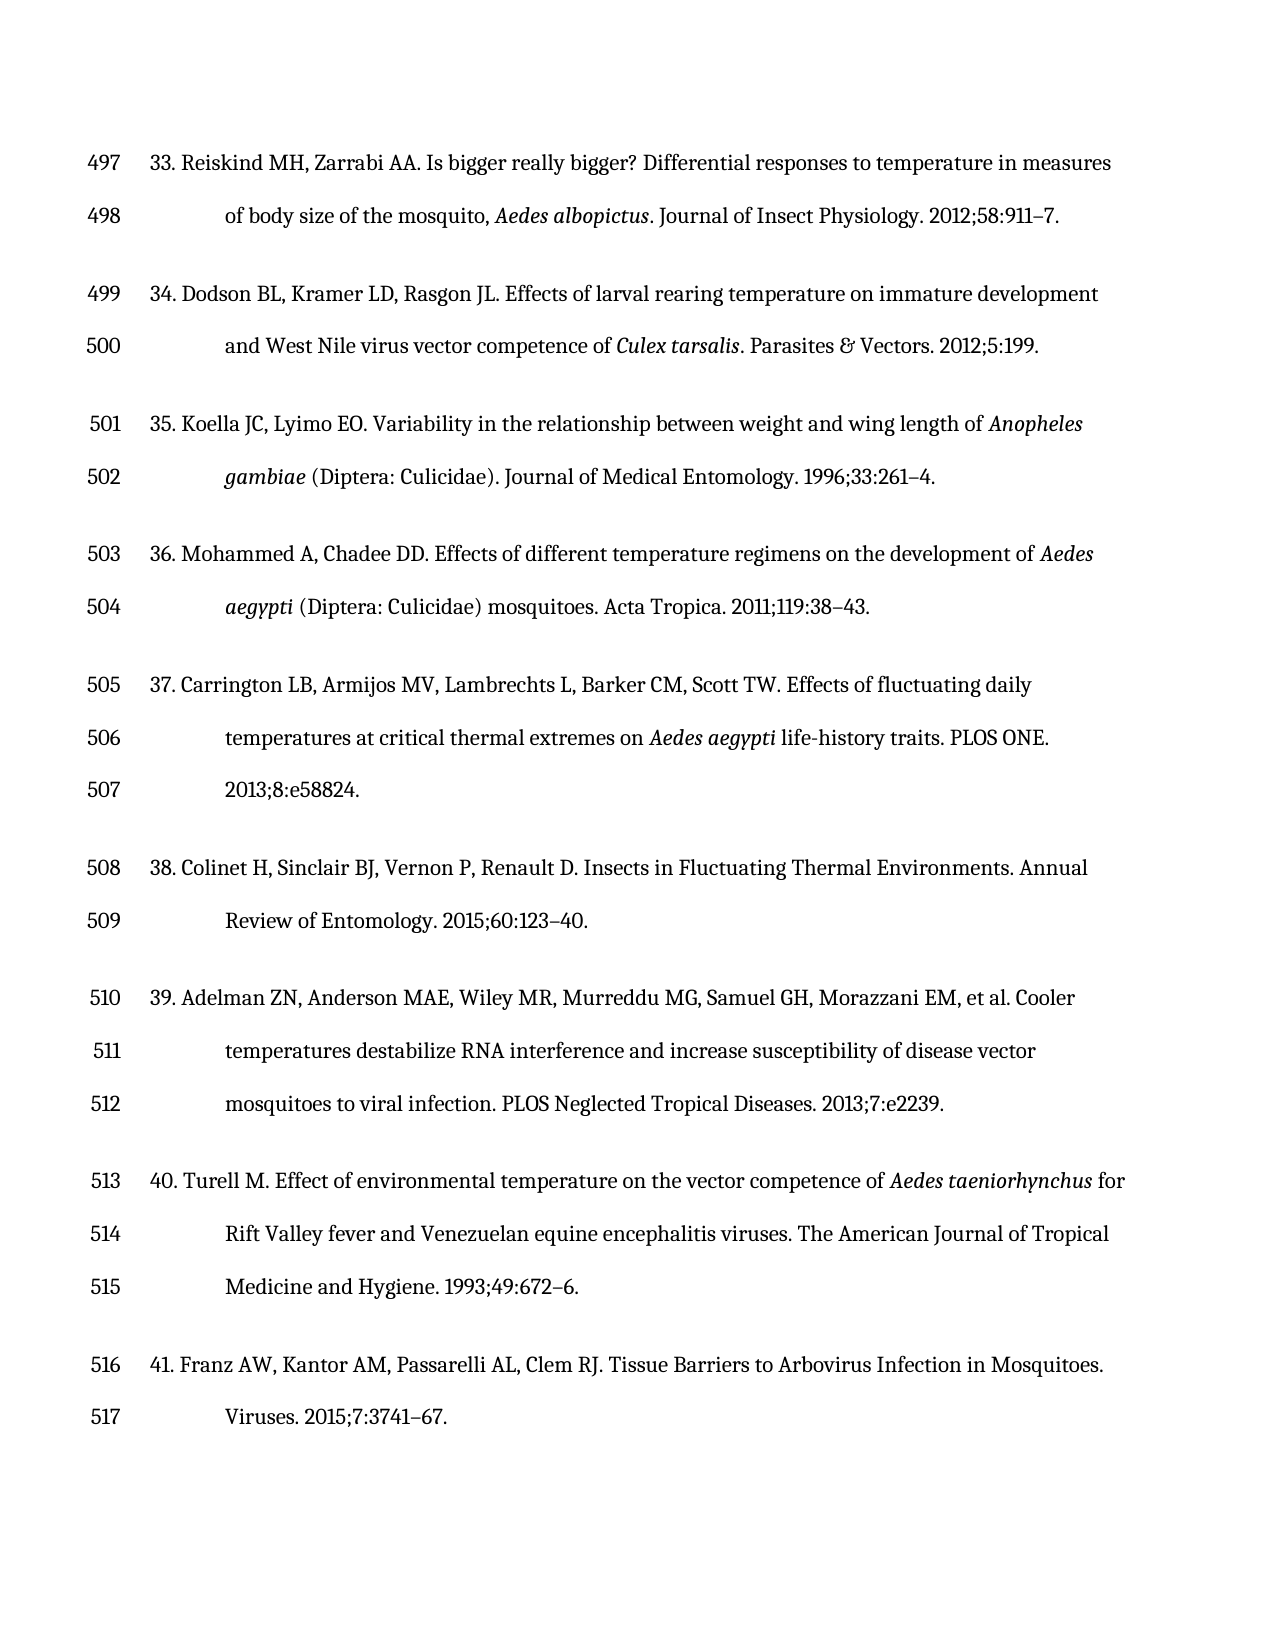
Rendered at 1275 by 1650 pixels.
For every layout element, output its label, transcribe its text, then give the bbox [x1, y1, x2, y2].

text 37. Carrington LB, Armijos MV, Lambrechts L, Barker CM, Scott TW. Effects of fluctuating daily temperatures at critical thermal extremes on Aedes aegypti life-history traits. PLOS ONE. 2013;8:e58824. [150, 672, 1125, 803]
text 39. Adelman ZN, Anderson MAE, Wiley MR, Murreddu MG, Samuel GH, Morazzani EM, et al. Cooler temperatures destabilize RNA interference and increase susceptibility of disease vector mosquitoes to viral infection. PLOS Neglected Tropical Diseases. 2013;7:e2239. [150, 985, 1125, 1117]
text 38. Colinet H, Sinclair BJ, Vernon P, Renault D. Insects in Fluctuating Thermal Environments. Annual Review of Entomology. 2015;60:123–40. [150, 855, 1125, 934]
text 35. Koella JC, Lyimo EO. Variability in the relationship between weight and wing length of Anopheles gambiae (Diptera: Culicidae). Journal of Medical Entomology. 1996;33:261–4. [150, 411, 1125, 490]
text 36. Mohammed A, Chadee DD. Effects of different temperature regimens on the development of Aedes aegypti (Diptera: Culicidae) mosquitoes. Acta Tropica. 2011;119:38–43. [150, 541, 1125, 620]
text 33. Reiskind MH, Zarrabi AA. Is bigger really bigger? Differential responses to temperature in measures of body size of the mosquito, Aedes albopictus. Journal of Insect Physiology. 2012;58:911–7. [150, 150, 1125, 229]
text 41. Franz AW, Kantor AM, Passarelli AL, Clem RJ. Tissue Barriers to Arbovirus Infection in Mosquitoes. Viruses. 2015;7:3741–67. [150, 1351, 1125, 1431]
text 34. Dodson BL, Kramer LD, Rasgon JL. Effects of larval rearing temperature on immature development and West Nile virus vector competence of Culex tarsalis. Parasites & Vectors. 2012;5:199. [150, 280, 1125, 359]
